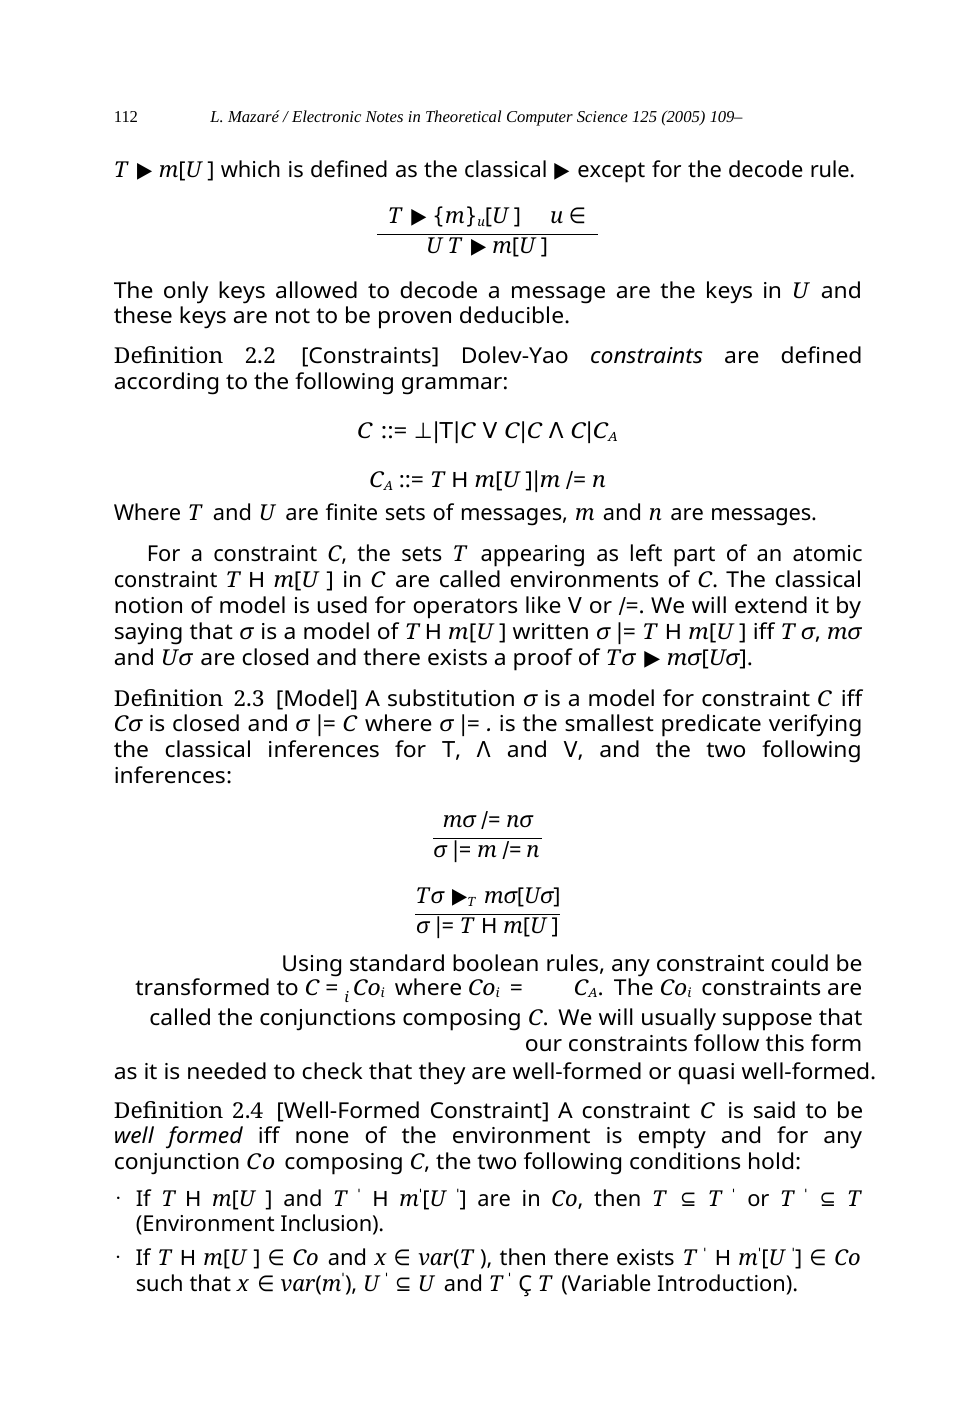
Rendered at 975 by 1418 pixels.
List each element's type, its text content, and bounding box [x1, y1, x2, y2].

text Definition 2.3 [Model] A substitution σ is a model for constraint C iff Cσ is closed and σ |= C where σ |= . is the smallest predicate verifying the classical inferences for T, Λ and V, and the two following inferences: [113, 685, 862, 790]
text T ▶ m[U ] which is defined as the classical ▶ except for the decode rule. [113, 154, 883, 184]
text mσ /= nσ σ |= m /= n [433, 804, 545, 864]
list If T H m[U ] and T ' H m'[U '] are in Co, then T ⊆ T ' or T ' ⊆ T (Environment Inclusion). [116, 1186, 861, 1238]
text T ▶ {m}u[U ] u ∈ U T ▶ m[U ] [377, 200, 596, 259]
text Using standard boolean rules, any constraint could be transformed to C = i Coi where Coi = CA. The Coi constraints are called the conjunctions composing C. We will usually suppose that our constraints follow this form [113, 951, 862, 1057]
text Definition 2.4 [Well-Formed Constraint] A constraint C is said to be well formed iff none of the environment is empty and for any conjunction Co composing C, the two following conditions hold: [113, 1098, 864, 1176]
list If T H m[U ] ∈ Co and x ∈ var(T ), then there exists T ' H m'[U '] ∈ Co such that x ∈ var(m'), U ' ⊆ U and T ' Ç T (Variable Introduction). [115, 1245, 862, 1297]
text Definition 2.2 [Constraints] Dolev-Yao constraints are defined according to the following grammar: [113, 343, 862, 396]
text C ::= ⊥|T|C V C|C Λ C|CA [102, 415, 873, 445]
text For a constraint C, the sets T appearing as left part of an atomic constraint T H m[U ] in C are called environments of C. The classical notion of model is used for operators like V or /=. We will extend it by saying that σ is a model of T H m[U ] written σ |= T H m[U ] iff T σ, mσ and Uσ are closed and there exists a proof of Tσ ▶ mσ[Uσ]. [113, 541, 862, 672]
text Where T and U are finite sets of messages, m and n are messages. [113, 496, 883, 526]
text The only keys allowed to decode a message are the keys in U and these keys are not to be proven deducible. [113, 277, 862, 330]
text as it is needed to check that they are well-formed or quasi well-formed. [113, 1057, 883, 1085]
text Tσ ▶T mσ[Uσ] σ |= T H m[U ] [413, 880, 562, 939]
text CA ::= T H m[U ]|m /= n [102, 464, 874, 493]
